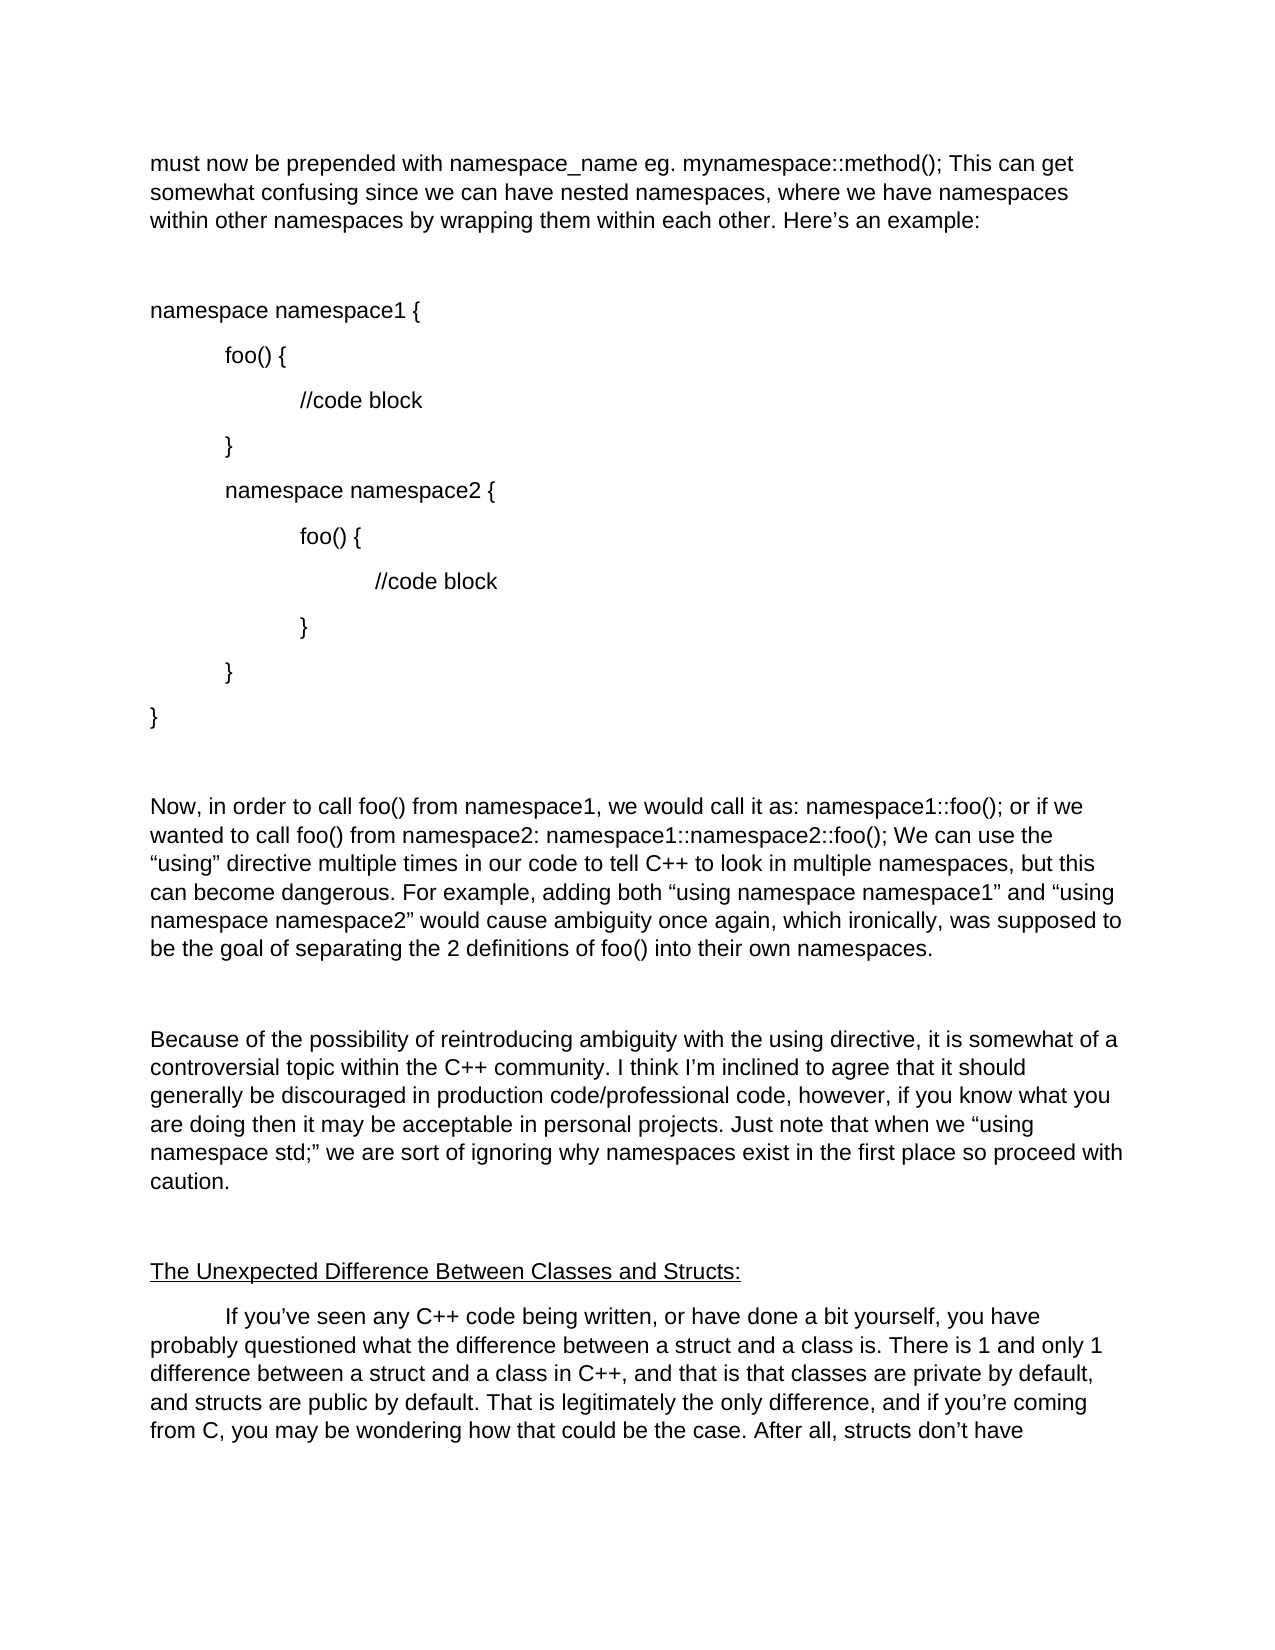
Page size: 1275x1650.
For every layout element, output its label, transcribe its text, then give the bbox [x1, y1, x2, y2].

text } [150, 703, 1125, 729]
text namespace namespace1 { [150, 297, 1125, 323]
text //code block [225, 568, 1125, 594]
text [150, 150, 1125, 233]
text foo() { [150, 523, 1125, 549]
text foo() { [150, 342, 1125, 368]
text } [300, 613, 1125, 639]
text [150, 1303, 1125, 1443]
text Because of the possibility of reintroducing ambiguity with the using directive, it is somewhat of a controversial topic within the C++ community. I think I’m inclined to agree that it should generally be discouraged in production code/professional code, however, if you know what you are doing then it may be acceptable in personal projects. Just note that when we “using namespace std;” we are sort of ignoring why namespaces exist in the first place so proceed with caution. [150, 1026, 1125, 1194]
text //code block [150, 387, 1125, 414]
text namespace namespace2 { [150, 477, 1125, 504]
text } [150, 432, 1125, 459]
text Now, in order to call foo() from namespace1, we would call it as: namespace1::foo(); or if we wanted to call foo() from namespace2: namespace1::namespace2::foo(); We can use the “using” directive multiple times in our code to tell C++ to look in multiple namespaces, but this can become dangerous. For example, adding both “using namespace namespace1” and “using namespace namespace2” would cause ambiguity once again, which ironically, was supposed to be the goal of separating the 2 definitions of foo() into their own namespaces. [150, 793, 1125, 962]
text The Unexpected Difference Between Classes and Structs: [150, 1258, 1125, 1284]
text } [150, 658, 1125, 684]
